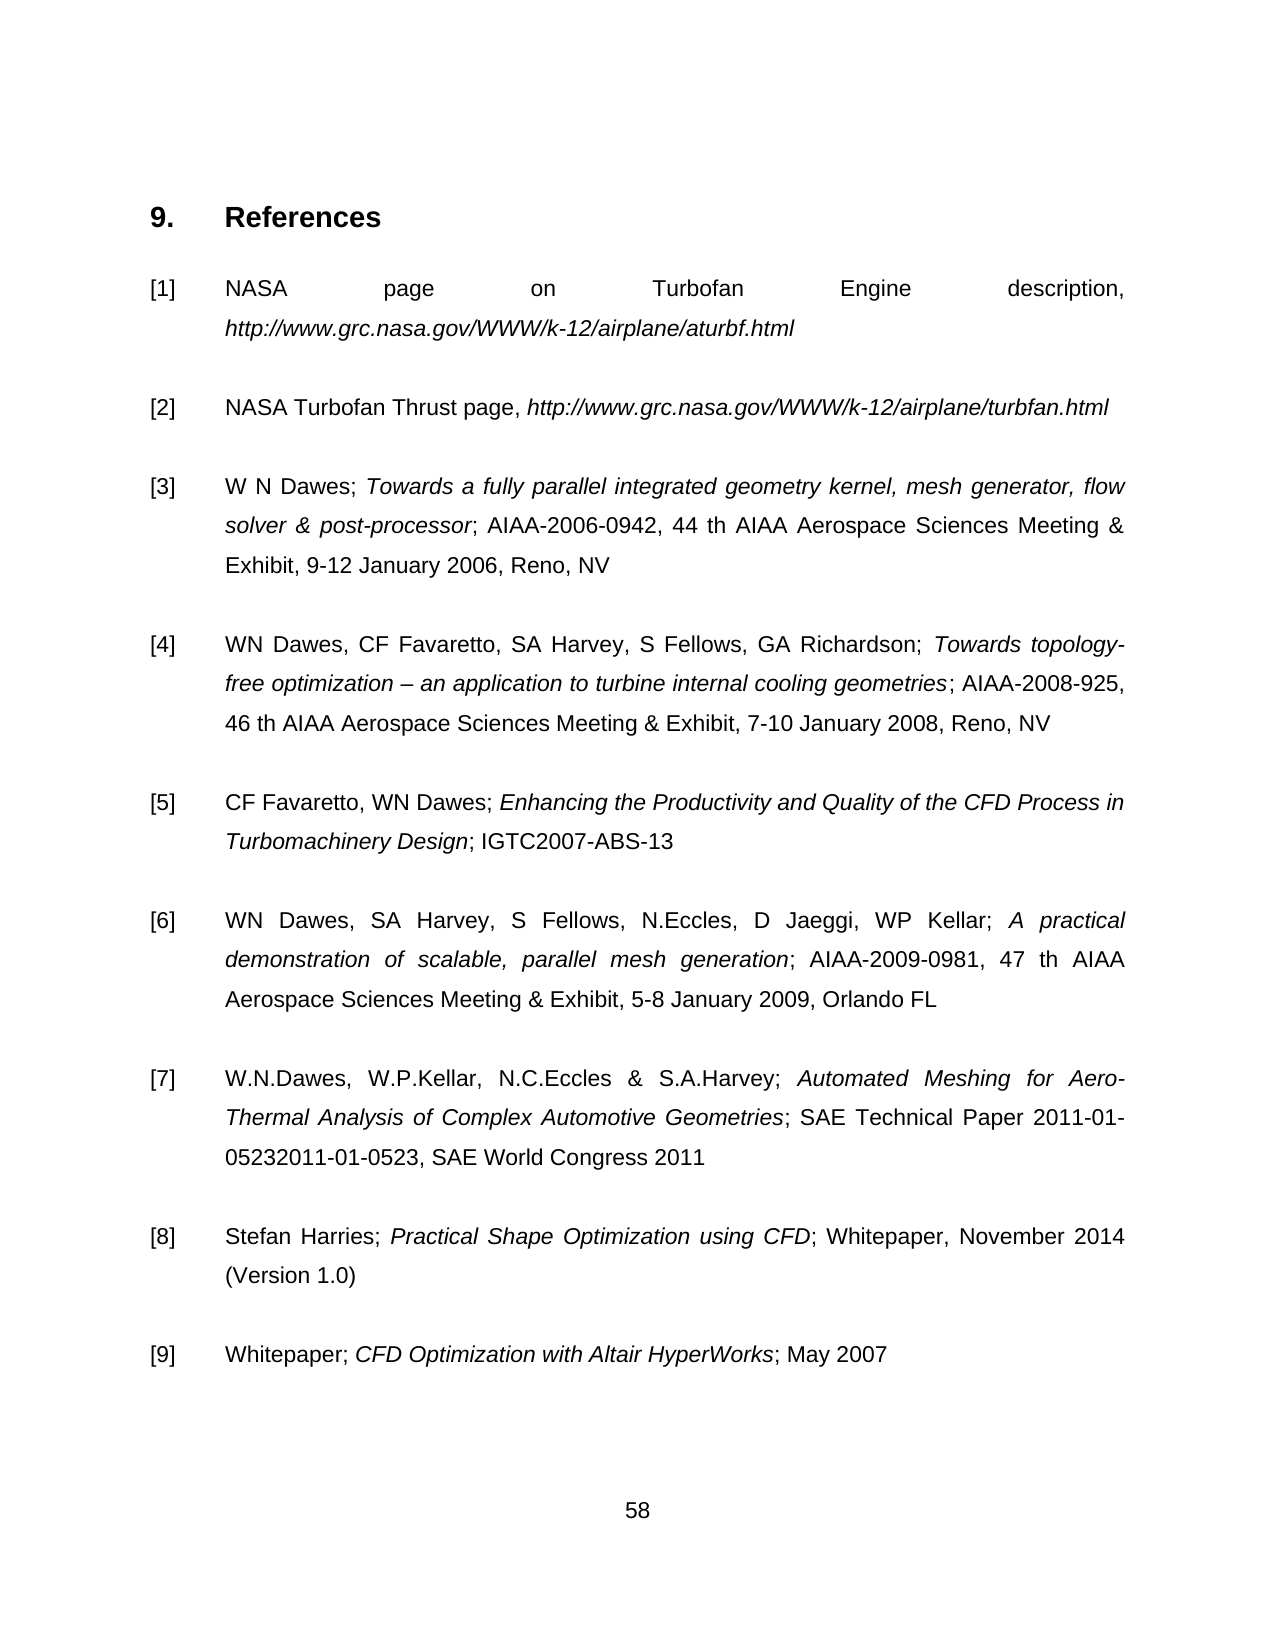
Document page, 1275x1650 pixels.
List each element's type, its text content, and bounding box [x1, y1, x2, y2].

list WN Dawes, CF Favaretto, SA Harvey, S Fellows, GA Richardson; Towards topology-free optimization – an application to turbine internal cooling geometries; AIAA-2008-925, 46 th AIAA Aerospace Sciences Meeting & Exhibit, 7-10 January 2008, Reno, NV [150, 631, 1125, 736]
list Stefan Harries; Practical Shape Optimization using CFD; Whitepaper, November 2014 (Version 1.0) [150, 1223, 1125, 1289]
list NASA page on Turbofan Engine description, http://www.grc.nasa.gov/WWW/k-12/airplane/aturbf.html [150, 275, 1125, 341]
list Whitepaper; CFD Optimization with Altair HyperWorks; May 2007 [150, 1341, 1125, 1368]
list CF Favaretto, WN Dawes; Enhancing the Productivity and Quality of the CFD Process in Turbomachinery Design; IGTC2007-ABS-13 [150, 788, 1125, 854]
list NASA Turbofan Thrust page, http://www.grc.nasa.gov/WWW/k-12/airplane/turbfan.html [150, 394, 1125, 420]
list W.N.Dawes, W.P.Kellar, N.C.Eccles & S.A.Harvey; Automated Meshing for Aero-Thermal Analysis of Complex Automotive Geometries; SAE Technical Paper 2011-01-05232011-01-0523, SAE World Congress 2011 [150, 1065, 1125, 1170]
list W N Dawes; Towards a fully parallel integrated geometry kernel, mesh generator, flow solver & post-processor; AIAA-2006-0942, 44 th AIAA Aerospace Sciences Meeting & Exhibit, 9-12 January 2006, Reno, NV [150, 473, 1125, 578]
list WN Dawes, SA Harvey, S Fellows, N.Eccles, D Jaeggi, WP Kellar; A practical demonstration of scalable, parallel mesh generation; AIAA-2009-0981, 47 th AIAA Aerospace Sciences Meeting & Exhibit, 5-8 January 2009, Orlando FL [150, 907, 1125, 1012]
subtitle References [150, 200, 1125, 233]
